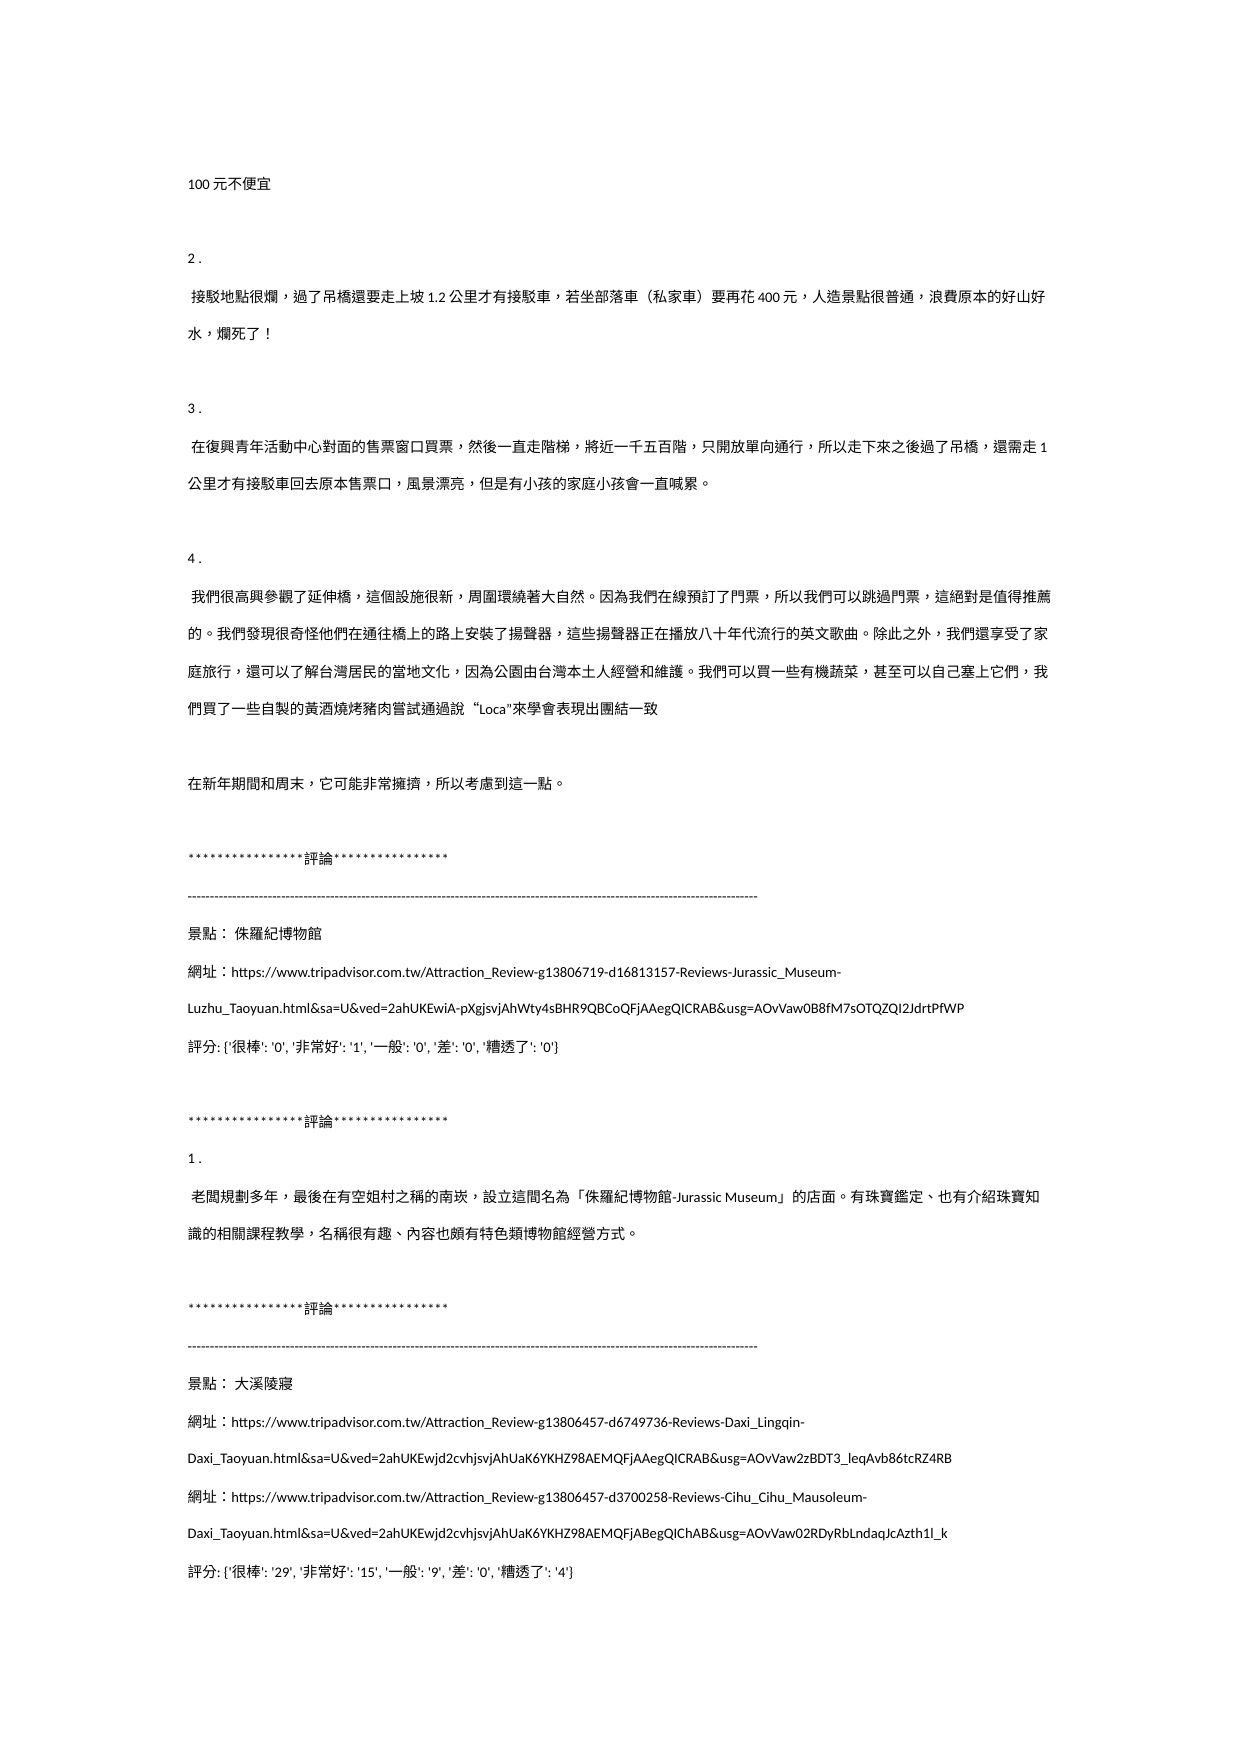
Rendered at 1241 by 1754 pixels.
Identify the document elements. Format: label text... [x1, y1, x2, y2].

text 在復興青年活動中心對面的售票窗口買票，然後一直走階梯，將近一千五百階，只開放單向通行，所以走下來之後過了吊橋，還需走1公里才有接駁車回去原本售票口，風景漂亮，但是有小孩的家庭小孩會一直喊累。 [187, 427, 1053, 502]
text 網址：https://www.tripadvisor.com.tw/Attraction_Review-g13806457-d3700258-Reviews-Cihu_Cihu_Mausoleum-Daxi_Taoyuan.html&sa=U&ved=2ahUKEwjd2cvhjsvjAhUaK6YKHZ98AEMQFjABegQIChAB&usg=AOvVaw02RDyRbLndaqJcAzth1l_k [187, 1477, 1053, 1552]
text -------------------------------------------------------------------------------------------------------------------------------- [187, 877, 1053, 914]
text 2 . [187, 239, 1053, 277]
text 景點： 大溪陵寢 [187, 1364, 1053, 1402]
text 景點： 侏羅紀博物館 [187, 914, 1053, 952]
text 在新年期間和周末，它可能非常擁擠，所以考慮到這一點。 [187, 764, 1053, 802]
text 3 . [187, 389, 1053, 427]
text 我們很高興參觀了延伸橋，這個設施很新，周圍環繞著大自然。因為我們在線預訂了門票，所以我們可以跳過門票，這絕對是值得推薦的。我們發現很奇怪他們在通往橋上的路上安裝了揚聲器，這些揚聲器正在播放八十年代流行的英文歌曲。除此之外，我們還享受了家庭旅行，還可以了解台灣居民的當地文化，因為公園由台灣本土人經營和維護。我們可以買一些有機蔬菜，甚至可以自己塞上它們，我們買了一些自製的黃酒燒烤豬肉嘗試通過說“Loca”來學會表現出團結一致 [187, 577, 1053, 727]
text 4 . [187, 539, 1053, 577]
text 1 . [187, 1139, 1053, 1177]
text ****************評論**************** [187, 1102, 1053, 1139]
text 網址：https://www.tripadvisor.com.tw/Attraction_Review-g13806457-d6749736-Reviews-Daxi_Lingqin-Daxi_Taoyuan.html&sa=U&ved=2ahUKEwjd2cvhjsvjAhUaK6YKHZ98AEMQFjAAegQICRAB&usg=AOvVaw2zBDT3_leqAvb86tcRZ4RB [187, 1402, 1053, 1477]
text 評分: {'很棒': '29', '非常好': '15', '一般': '9', '差': '0', '糟透了': '4'} [187, 1552, 1053, 1589]
text -------------------------------------------------------------------------------------------------------------------------------- [187, 1327, 1053, 1364]
text ****************評論**************** [187, 839, 1053, 877]
text 100元不便宜 [187, 164, 1053, 202]
text 網址：https://www.tripadvisor.com.tw/Attraction_Review-g13806719-d16813157-Reviews-Jurassic_Museum-Luzhu_Taoyuan.html&sa=U&ved=2ahUKEwiA-pXgjsvjAhWty4sBHR9QBCoQFjAAegQICRAB&usg=AOvVaw0B8fM7sOTQZQI2JdrtPfWP [187, 952, 1053, 1027]
text ****************評論**************** [187, 1289, 1053, 1327]
text 接駁地點很爛，過了吊橋還要走上坡1.2公里才有接駁車，若坐部落車（私家車）要再花400元，人造景點很普通，浪費原本的好山好水，爛死了！ [187, 277, 1053, 352]
text 老闆規劃多年，最後在有空姐村之稱的南崁，設立這間名為「侏羅紀博物館-Jurassic Museum」的店面。有珠寶鑑定、也有介紹珠寶知識的相關課程教學，名稱很有趣、內容也頗有特色類博物館經營方式。 [187, 1177, 1053, 1252]
text 評分: {'很棒': '0', '非常好': '1', '一般': '0', '差': '0', '糟透了': '0'} [187, 1027, 1053, 1064]
